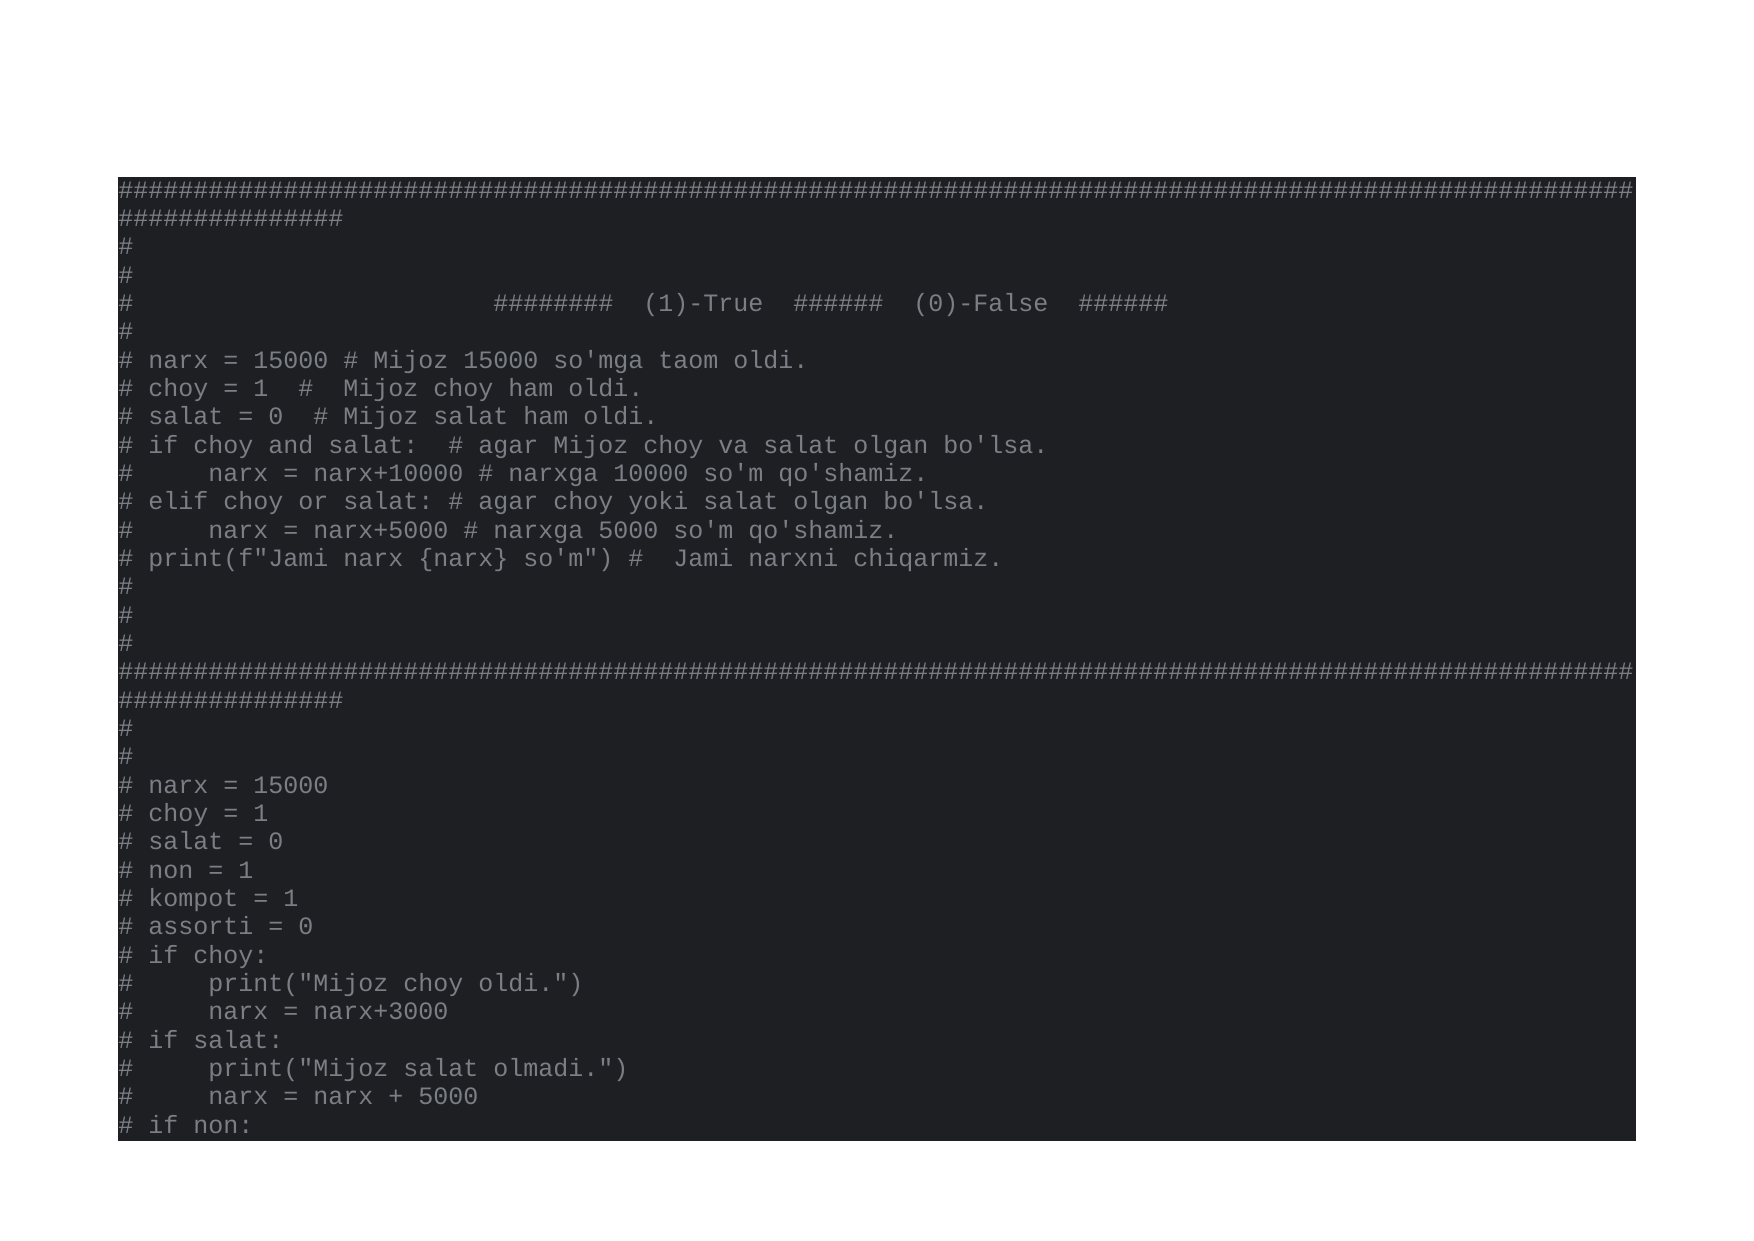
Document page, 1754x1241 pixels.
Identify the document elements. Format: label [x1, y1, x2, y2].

text [118, 177, 1636, 1141]
